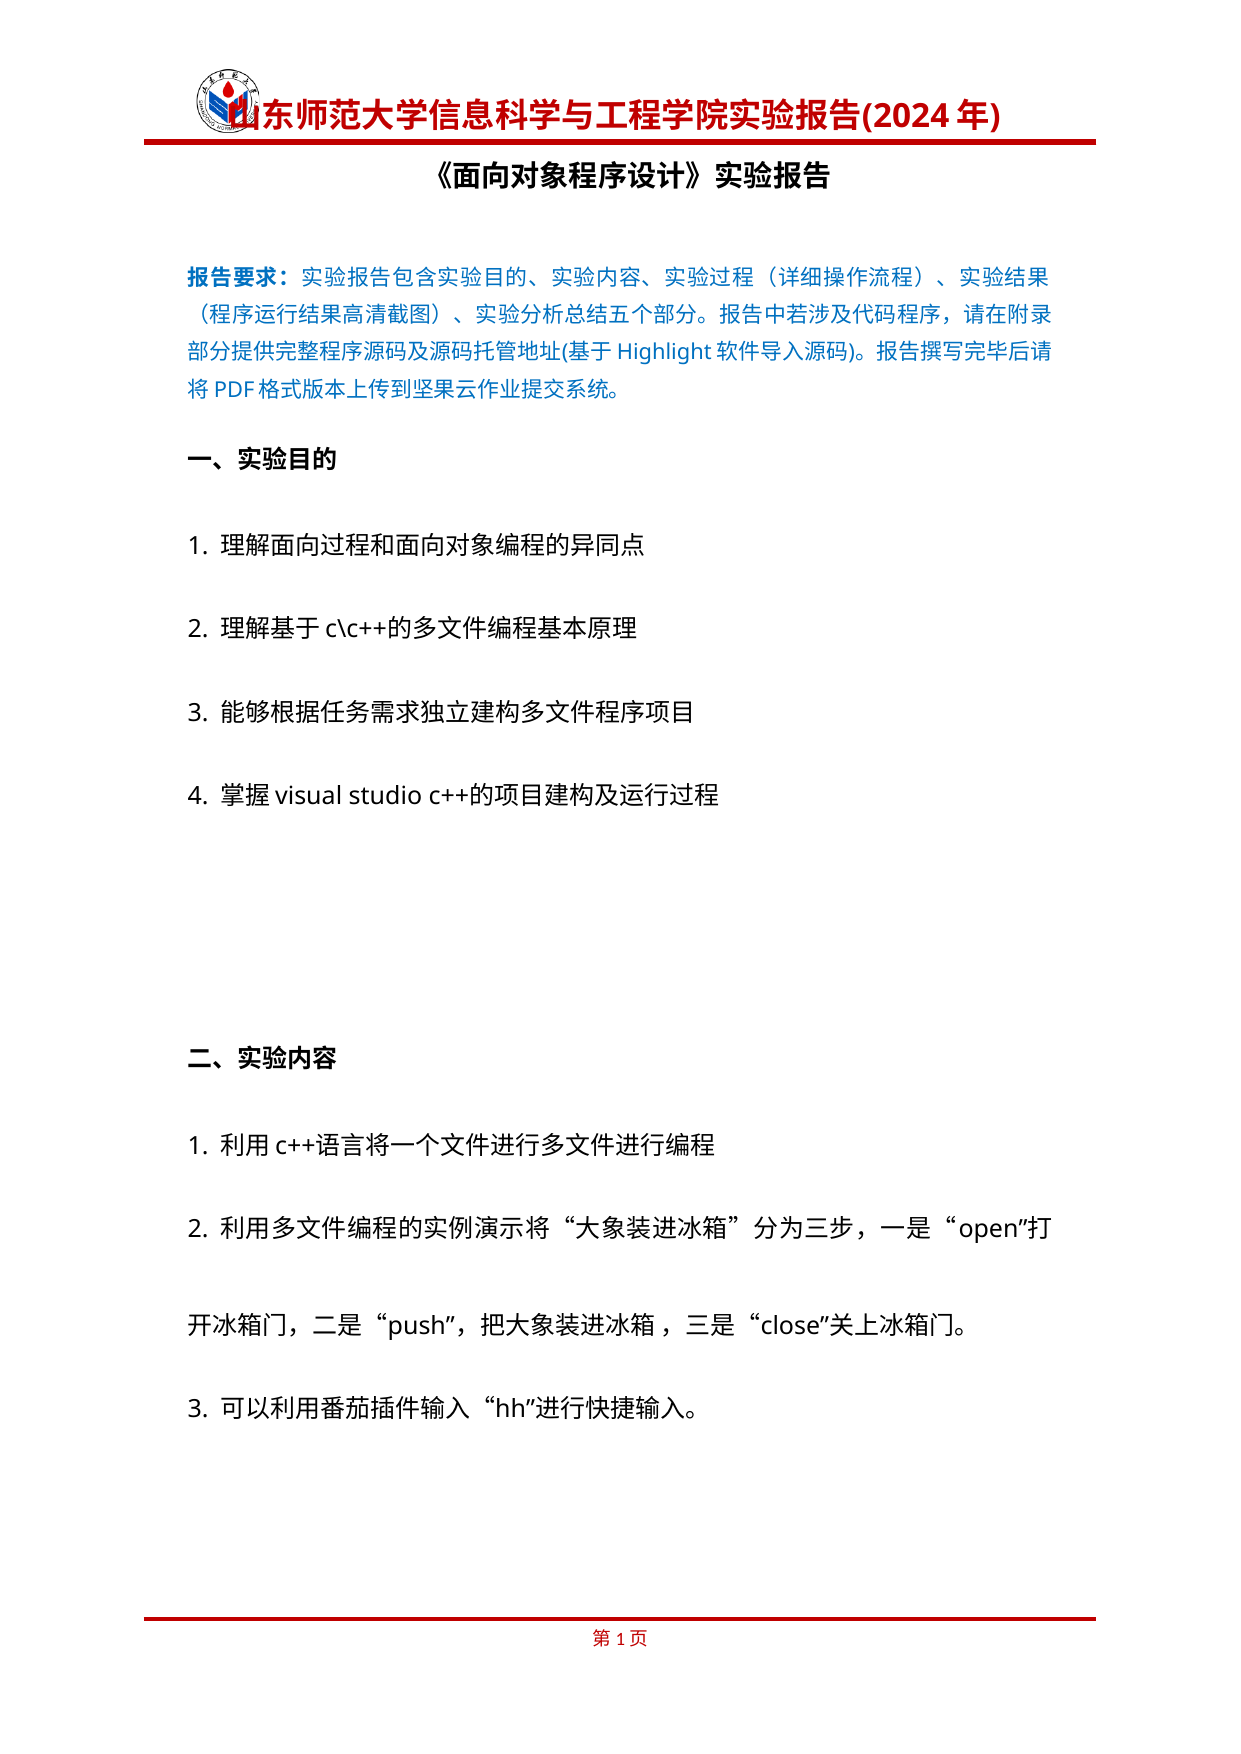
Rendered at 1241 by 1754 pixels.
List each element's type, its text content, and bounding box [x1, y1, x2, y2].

list 能够根据任务需求独立建构多文件程序项目 [187, 678, 1053, 743]
list 可以利用番茄插件输入“hh”进行快捷输入。 [187, 1374, 1053, 1439]
list 实验内容 [187, 1024, 1053, 1089]
list 利用c++语言将一个文件进行多文件进行编程 [187, 1111, 1053, 1176]
list 理解基于c\c++的多文件编程基本原理 [187, 594, 1053, 659]
text 报告要求：实验报告包含实验目的、实验内容、实验过程（详细操作流程）、实验结果（程序运行结果高清截图）、实验分析总结五个部分。报告中若涉及代码程序，请在附录部分提供完整程序源码及源码托管地址(基于Highlight软件导入源码)。报告撰写完毕后请将PDF格式版本上传到坚果云作业提交系统。 [187, 259, 1053, 404]
list 掌握visual studio c++的项目建构及运行过程 [187, 761, 1053, 826]
picture [196, 69, 260, 133]
list 利用多文件编程的实例演示将“大象装进冰箱”分为三步，一是“open”打开冰箱门，二是“push”，把大象装进冰箱 ，三是“close”关上冰箱门。 [187, 1194, 1053, 1356]
list 实验目的 [187, 425, 1053, 490]
list 理解面向过程和面向对象编程的异同点 [187, 511, 1053, 576]
